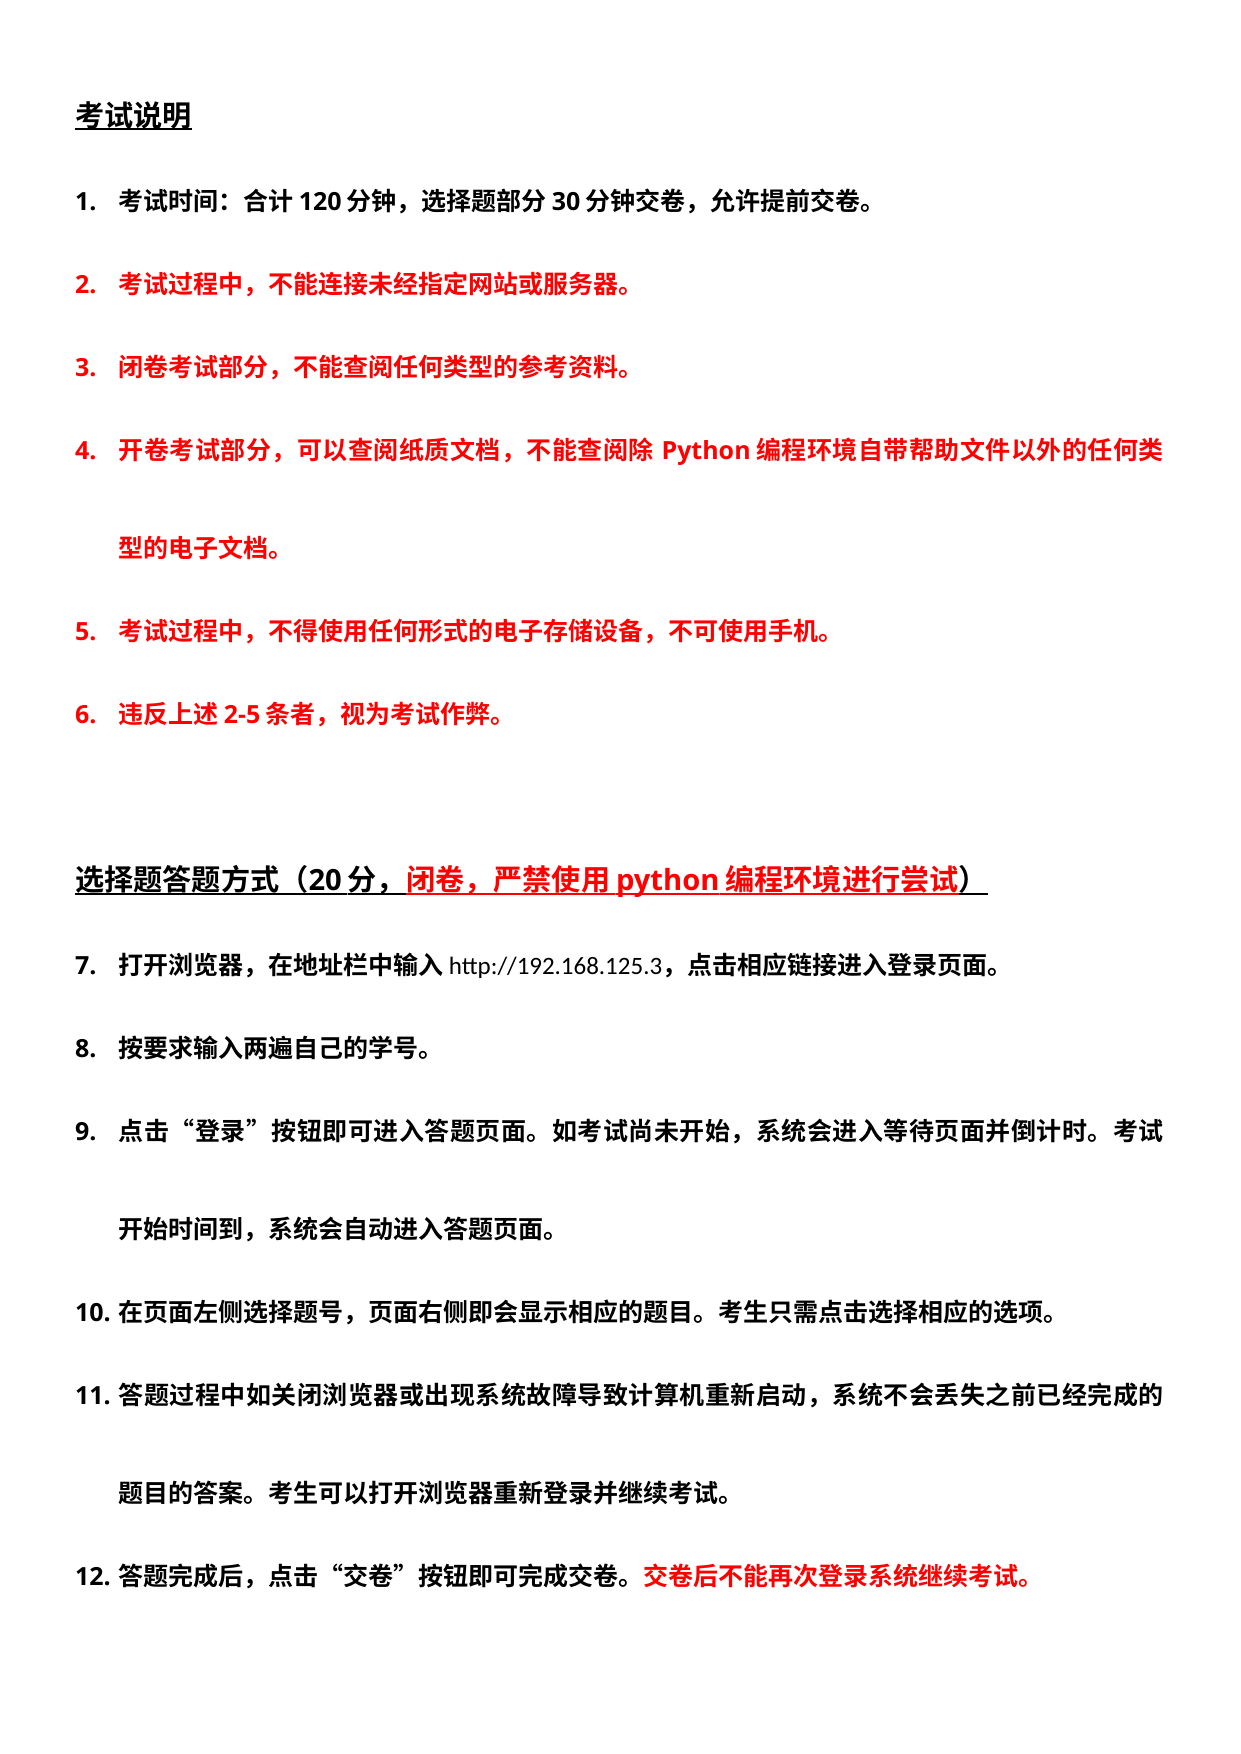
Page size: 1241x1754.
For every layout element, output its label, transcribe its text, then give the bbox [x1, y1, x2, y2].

list 按要求输入两遍自己的学号。 [75, 1014, 1165, 1079]
text 考试说明 [75, 81, 1165, 146]
list 违反上述2-5条者，视为考试作弊。 [75, 680, 1165, 745]
list 点击“登录”按钮即可进入答题页面。如考试尚未开始，系统会进入等待页面并倒计时。考试开始时间到，系统会自动进入答题页面。 [75, 1097, 1165, 1260]
list 考试过程中，不能连接未经指定网站或服务器。 [75, 250, 1165, 315]
list 打开浏览器，在地址栏中输入http://192.168.125.3，点击相应链接进入登录页面。 [75, 931, 1165, 996]
text 选择题答题方式（20分，闭卷，严禁使用python编程环境进行尝试） [75, 845, 1165, 910]
list 闭卷考试部分，不能查阅任何类型的参考资料。 [75, 333, 1165, 398]
list 答题过程中如关闭浏览器或出现系统故障导致计算机重新启动，系统不会丢失之前已经完成的题目的答案。考生可以打开浏览器重新登录并继续考试。 [75, 1361, 1165, 1524]
list 开卷考试部分，可以查阅纸质文档，不能查阅除Python编程环境自带帮助文件以外的任何类型的电子文档。 [75, 416, 1165, 579]
list 在页面左侧选择题号，页面右侧即会显示相应的题目。考生只需点击选择相应的选项。 [75, 1278, 1165, 1343]
list 考试过程中，不得使用任何形式的电子存储设备，不可使用手机。 [75, 597, 1165, 662]
list 答题完成后，点击“交卷”按钮即可完成交卷。交卷后不能再次登录系统继续考试。 [75, 1542, 1165, 1607]
list 考试时间：合计120分钟，选择题部分30分钟交卷，允许提前交卷。 [75, 167, 1165, 232]
